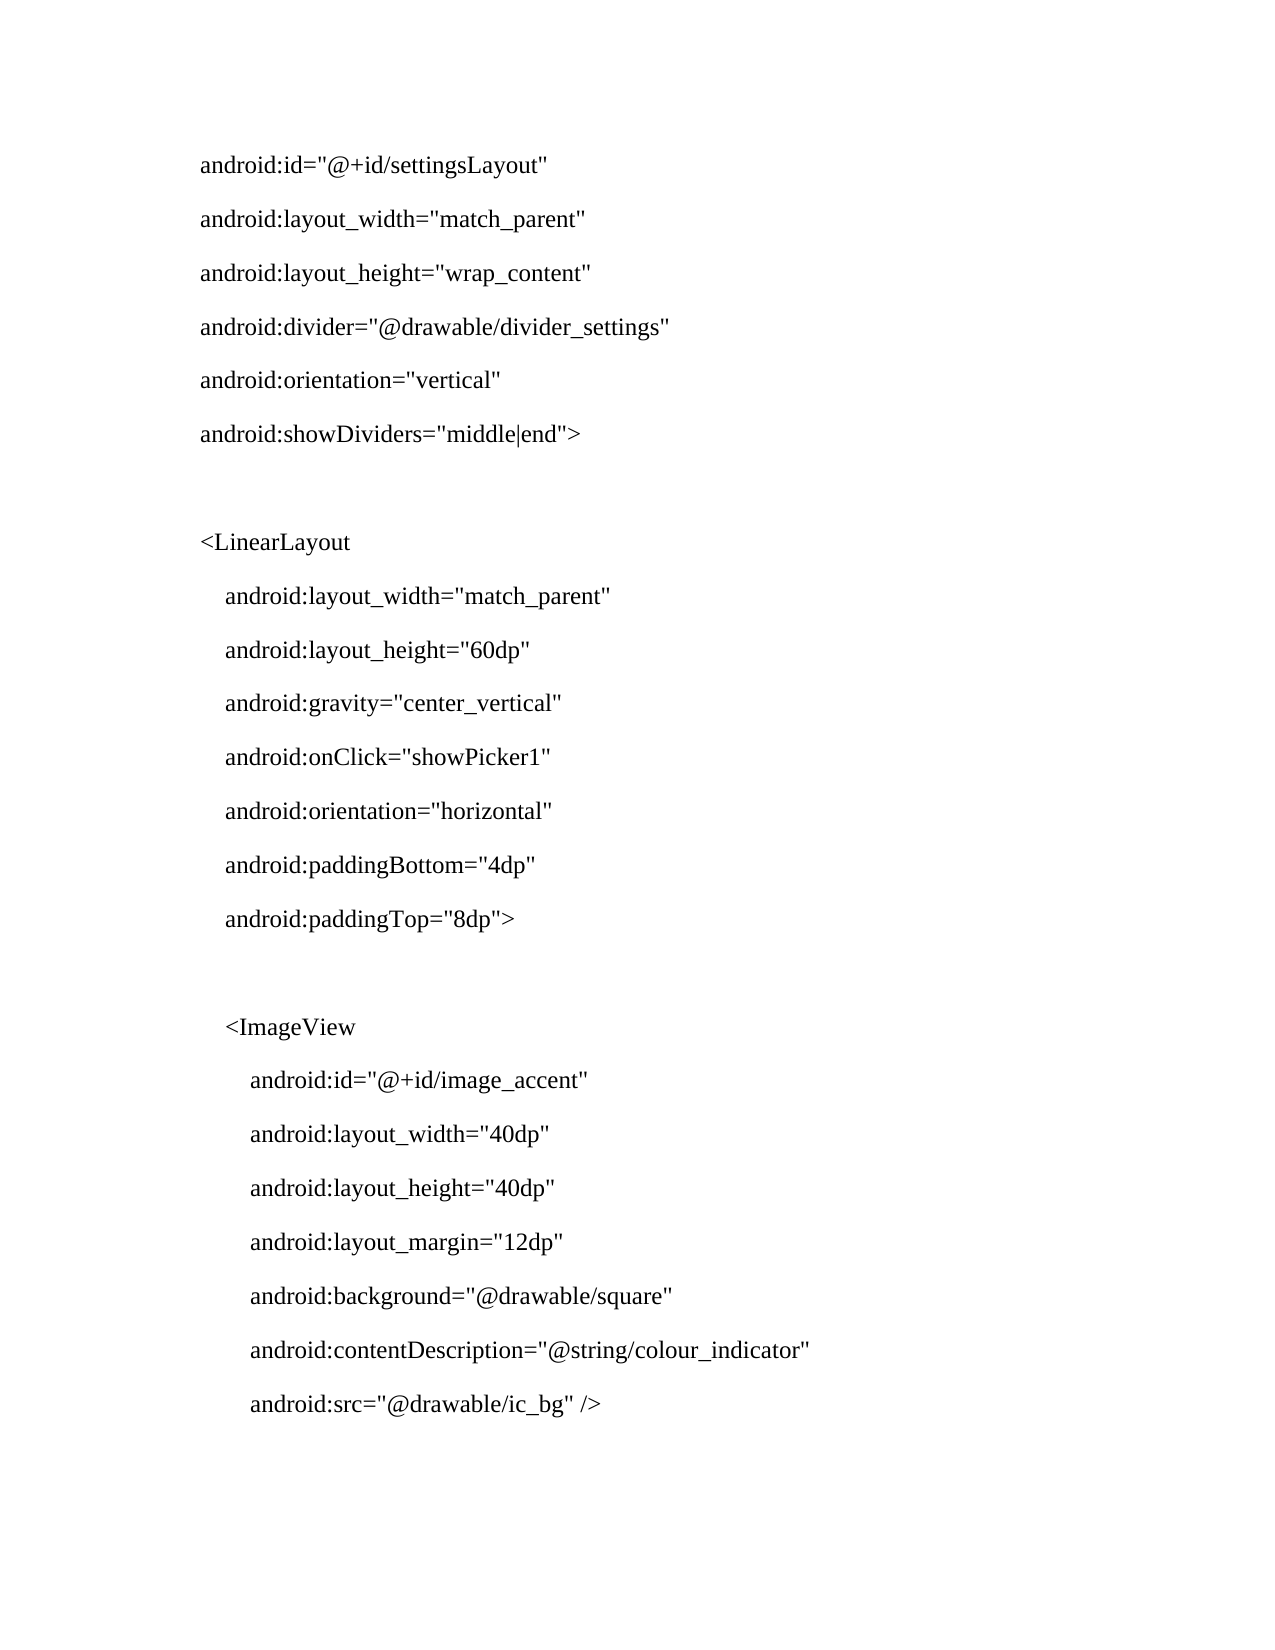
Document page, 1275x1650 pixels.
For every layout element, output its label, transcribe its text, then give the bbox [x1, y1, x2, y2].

text android:id="@+id/image_accent" [150, 1066, 1125, 1094]
text android:layout_height="wrap_content" [150, 258, 1125, 286]
text android:layout_margin="12dp" [150, 1227, 1125, 1256]
text android:layout_width="match_parent" [150, 204, 1125, 233]
text android:layout_height="60dp" [150, 635, 1125, 663]
text android:gravity="center_vertical" [150, 688, 1125, 717]
text android:showDividers="middle|end"> [150, 419, 1125, 448]
text android:contentDescription="@string/colour_indicator" [150, 1335, 1125, 1363]
text <LinearLayout [150, 527, 1125, 556]
text android:onClick="showPicker1" [150, 742, 1125, 771]
text android:id="@+id/settingsLayout" [150, 150, 1125, 179]
text android:src="@drawable/ic_bg" /> [150, 1389, 1125, 1417]
text android:layout_height="40dp" [150, 1173, 1125, 1202]
text android:orientation="vertical" [150, 365, 1125, 394]
text android:background="@drawable/square" [150, 1281, 1125, 1310]
text android:layout_width="match_parent" [150, 581, 1125, 609]
text android:orientation="horizontal" [150, 796, 1125, 825]
text android:divider="@drawable/divider_settings" [150, 312, 1125, 340]
text android:paddingTop="8dp"> [150, 904, 1125, 933]
text android:paddingBottom="4dp" [150, 850, 1125, 879]
text <ImageView [150, 1012, 1125, 1040]
text android:layout_width="40dp" [150, 1119, 1125, 1148]
